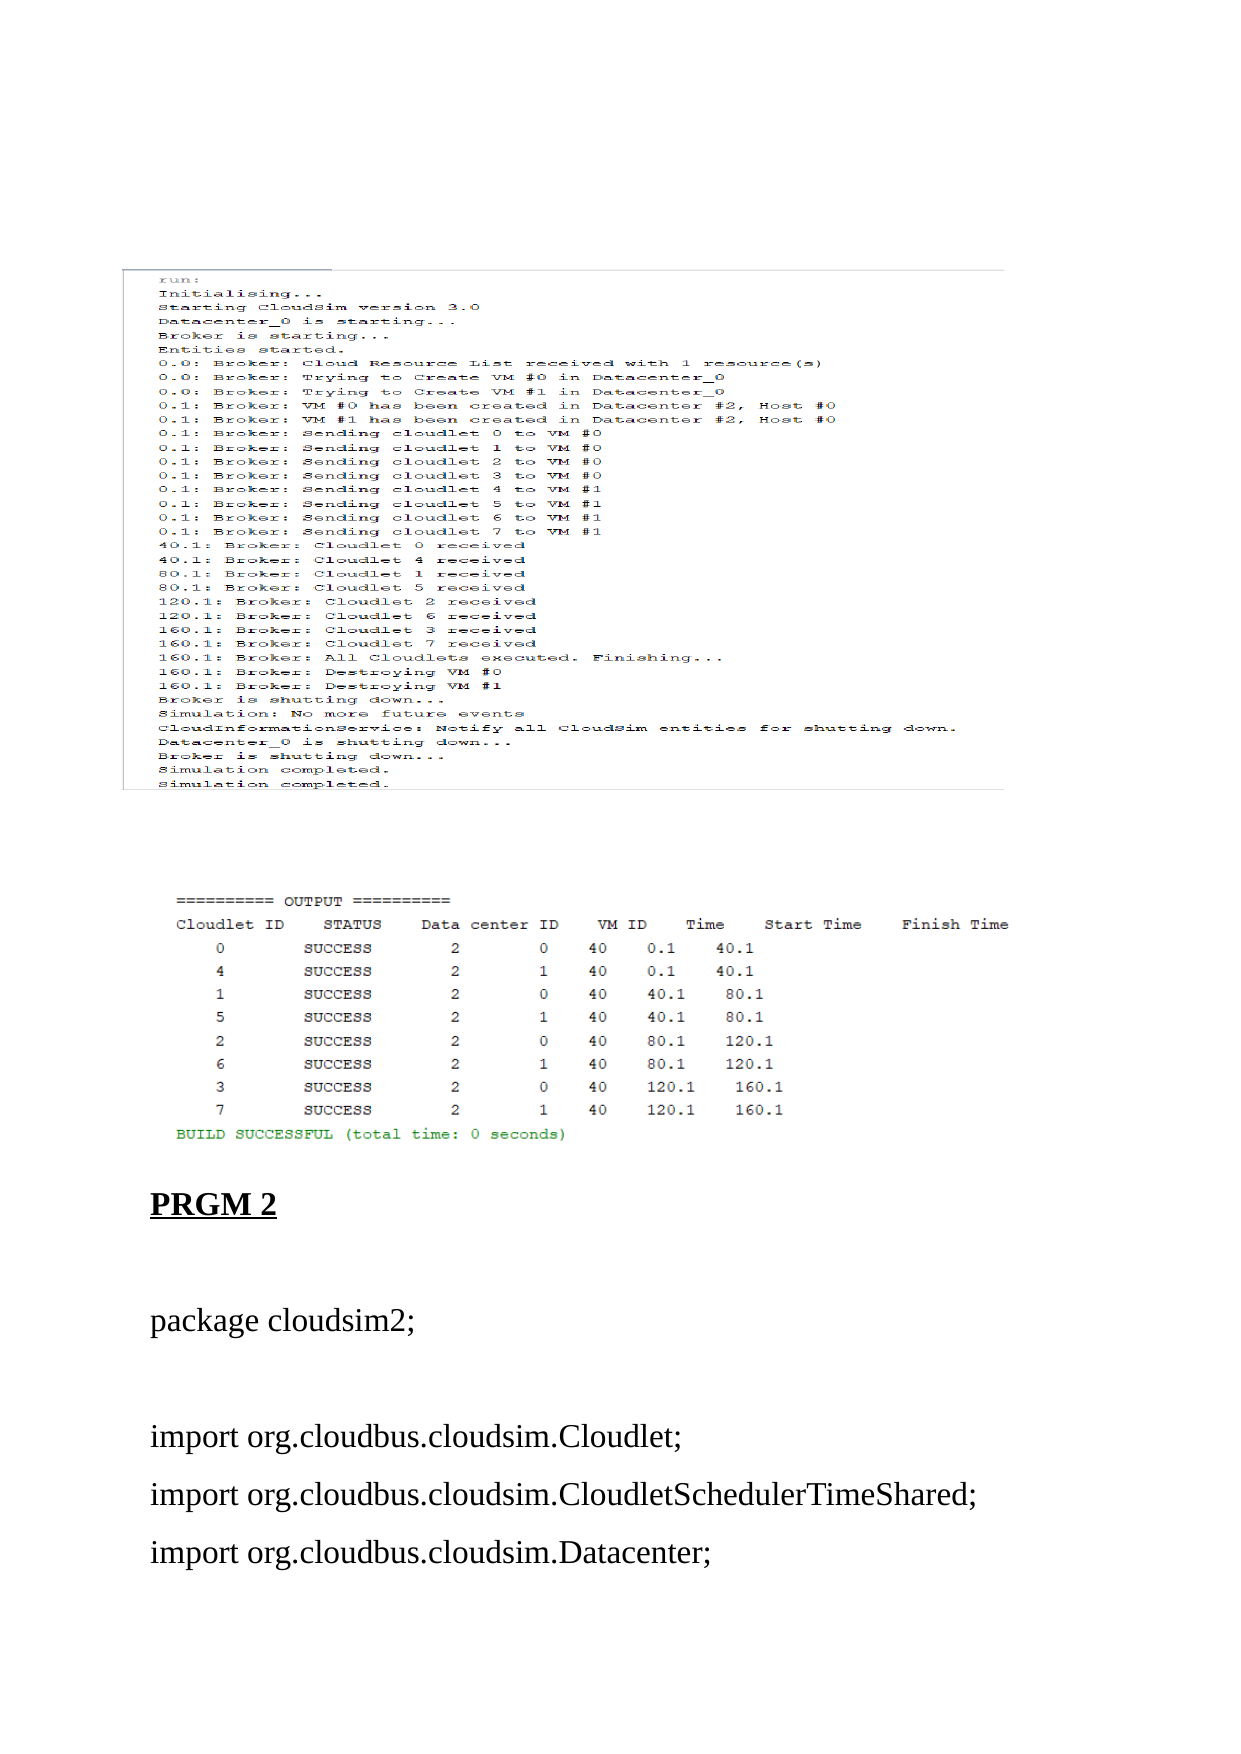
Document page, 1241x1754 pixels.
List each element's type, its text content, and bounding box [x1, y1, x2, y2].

text PRGM 2 [150, 1184, 1090, 1222]
picture [121, 269, 1005, 790]
text package cloudsim2; [150, 1300, 1090, 1338]
text import org.cloudbus.cloudsim.CloudletSchedulerTimeShared; [150, 1474, 1090, 1512]
text import org.cloudbus.cloudsim.Cloudlet; [150, 1416, 1090, 1454]
text import org.cloudbus.cloudsim.Datacenter; [150, 1532, 1090, 1571]
picture [150, 870, 1091, 1166]
